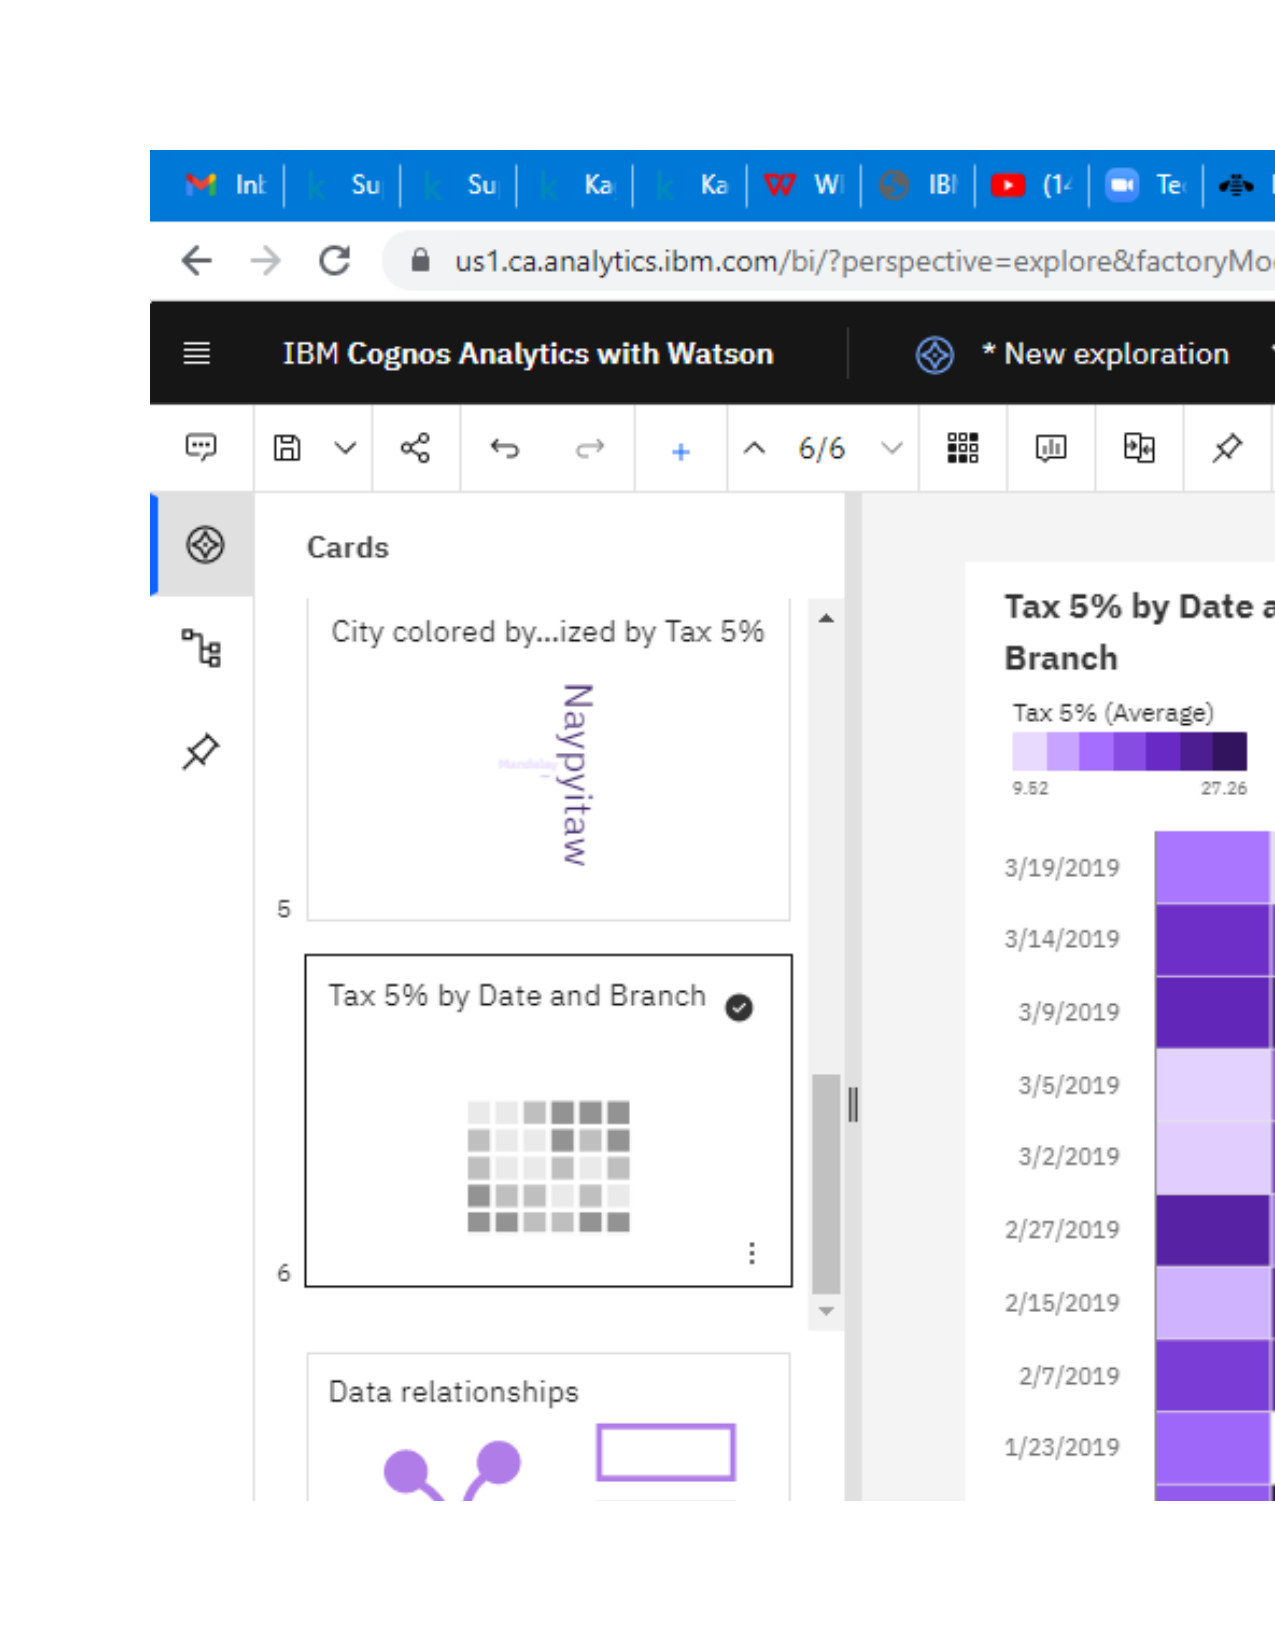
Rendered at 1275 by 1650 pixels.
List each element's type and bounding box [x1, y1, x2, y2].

picture [150, 150, 1275, 1501]
